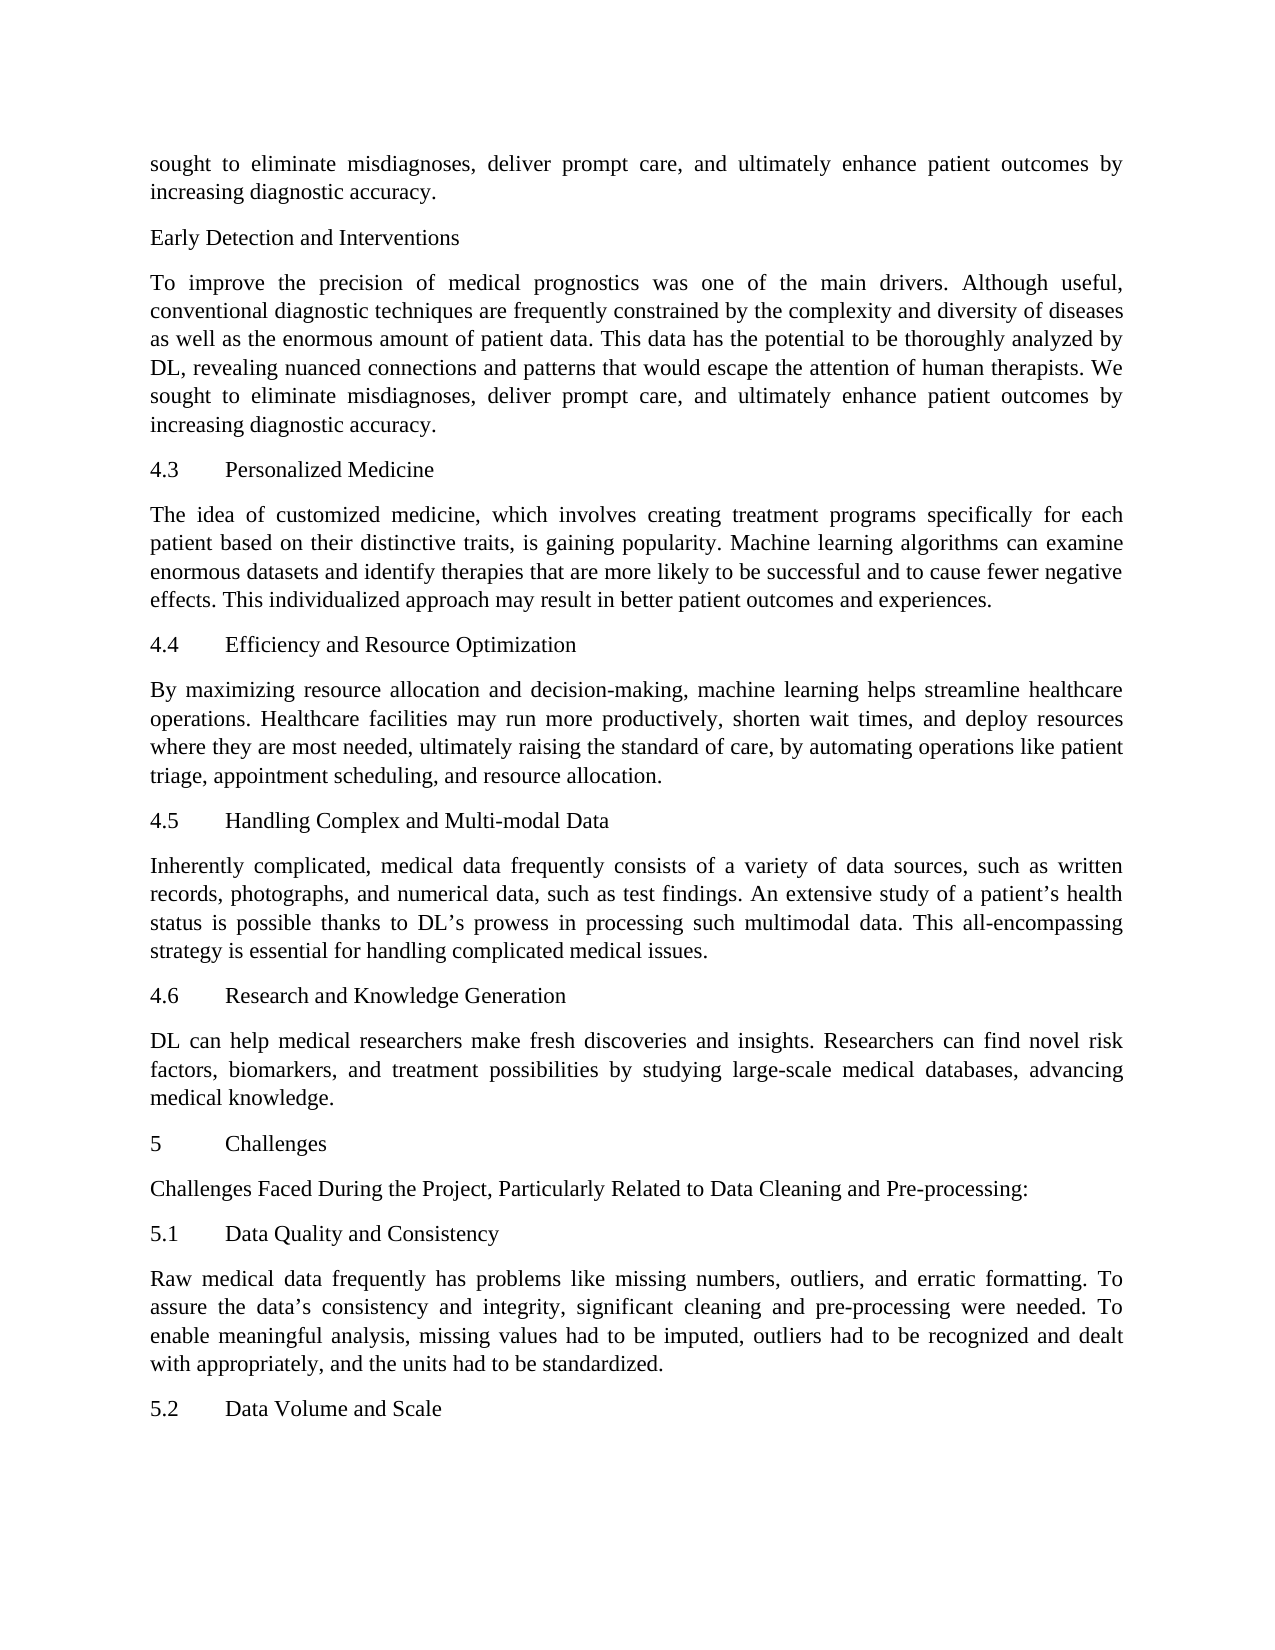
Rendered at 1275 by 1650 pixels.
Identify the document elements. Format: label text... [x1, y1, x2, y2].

text 5.1 Data Quality and Consistency [150, 1220, 1125, 1246]
text 4.3 Personalized Medicine [150, 456, 1125, 482]
text 5.2 Data Volume and Scale [150, 1395, 1125, 1422]
text 5 Challenges [150, 1129, 1125, 1156]
text By maximizing resource allocation and decision-making, machine learning helps streamline healthcare operations. Healthcare facilities may run more productively, shorten wait times, and deploy resources where they are most needed, ultimately raising the standard of care, by automating operations like patient triage, appointment scheduling, and resource allocation. [150, 677, 1125, 788]
text Challenges Faced During the Project, Particularly Related to Data Cleaning and Pre-processing: [150, 1175, 1125, 1201]
text Raw medical data frequently has problems like missing numbers, outliers, and erratic formatting. To assure the data’s consistency and integrity, significant cleaning and pre-processing were needed. To enable meaningful analysis, missing values had to be imputed, outliers had to be recognized and dealt with appropriately, and the units had to be standardized. [150, 1265, 1125, 1377]
text 4.4 Efficiency and Resource Optimization [150, 631, 1125, 658]
text The idea of customized medicine, which involves creating treatment programs specifically for each patient based on their distinctive traits, is gaining popularity. Machine learning algorithms can examine enormous datasets and identify therapies that are more likely to be successful and to cause fewer negative effects. This individualized approach may result in better patient outcomes and experiences. [150, 501, 1125, 613]
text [150, 150, 1125, 205]
text DL can help medical researchers make fresh discoveries and insights. Researchers can find novel risk factors, biomarkers, and treatment possibilities by studying large-scale medical databases, advancing medical knowledge. [150, 1028, 1125, 1111]
text To improve the precision of medical prognostics was one of the main drivers. Although useful, conventional diagnostic techniques are frequently constrained by the complexity and diversity of diseases as well as the enormous amount of patient data. This data has the potential to be thoroughly analyzed by DL, revealing nuanced connections and patterns that would escape the attention of human therapists. We sought to eliminate misdiagnoses, deliver prompt care, and ultimately enhance patient outcomes by increasing diagnostic accuracy. [150, 269, 1125, 437]
text 4.6 Research and Knowledge Generation [150, 982, 1125, 1009]
text Early Detection and Interventions [150, 223, 1125, 250]
text Inherently complicated, medical data frequently consists of a variety of data sources, such as written records, photographs, and numerical data, such as test findings. An extensive study of a patient’s health status is possible thanks to DL’s prowess in processing such multimodal data. This all-encompassing strategy is essential for handling complicated medical issues. [150, 852, 1125, 964]
text 4.5 Handling Complex and Multi-modal Data [150, 807, 1125, 833]
